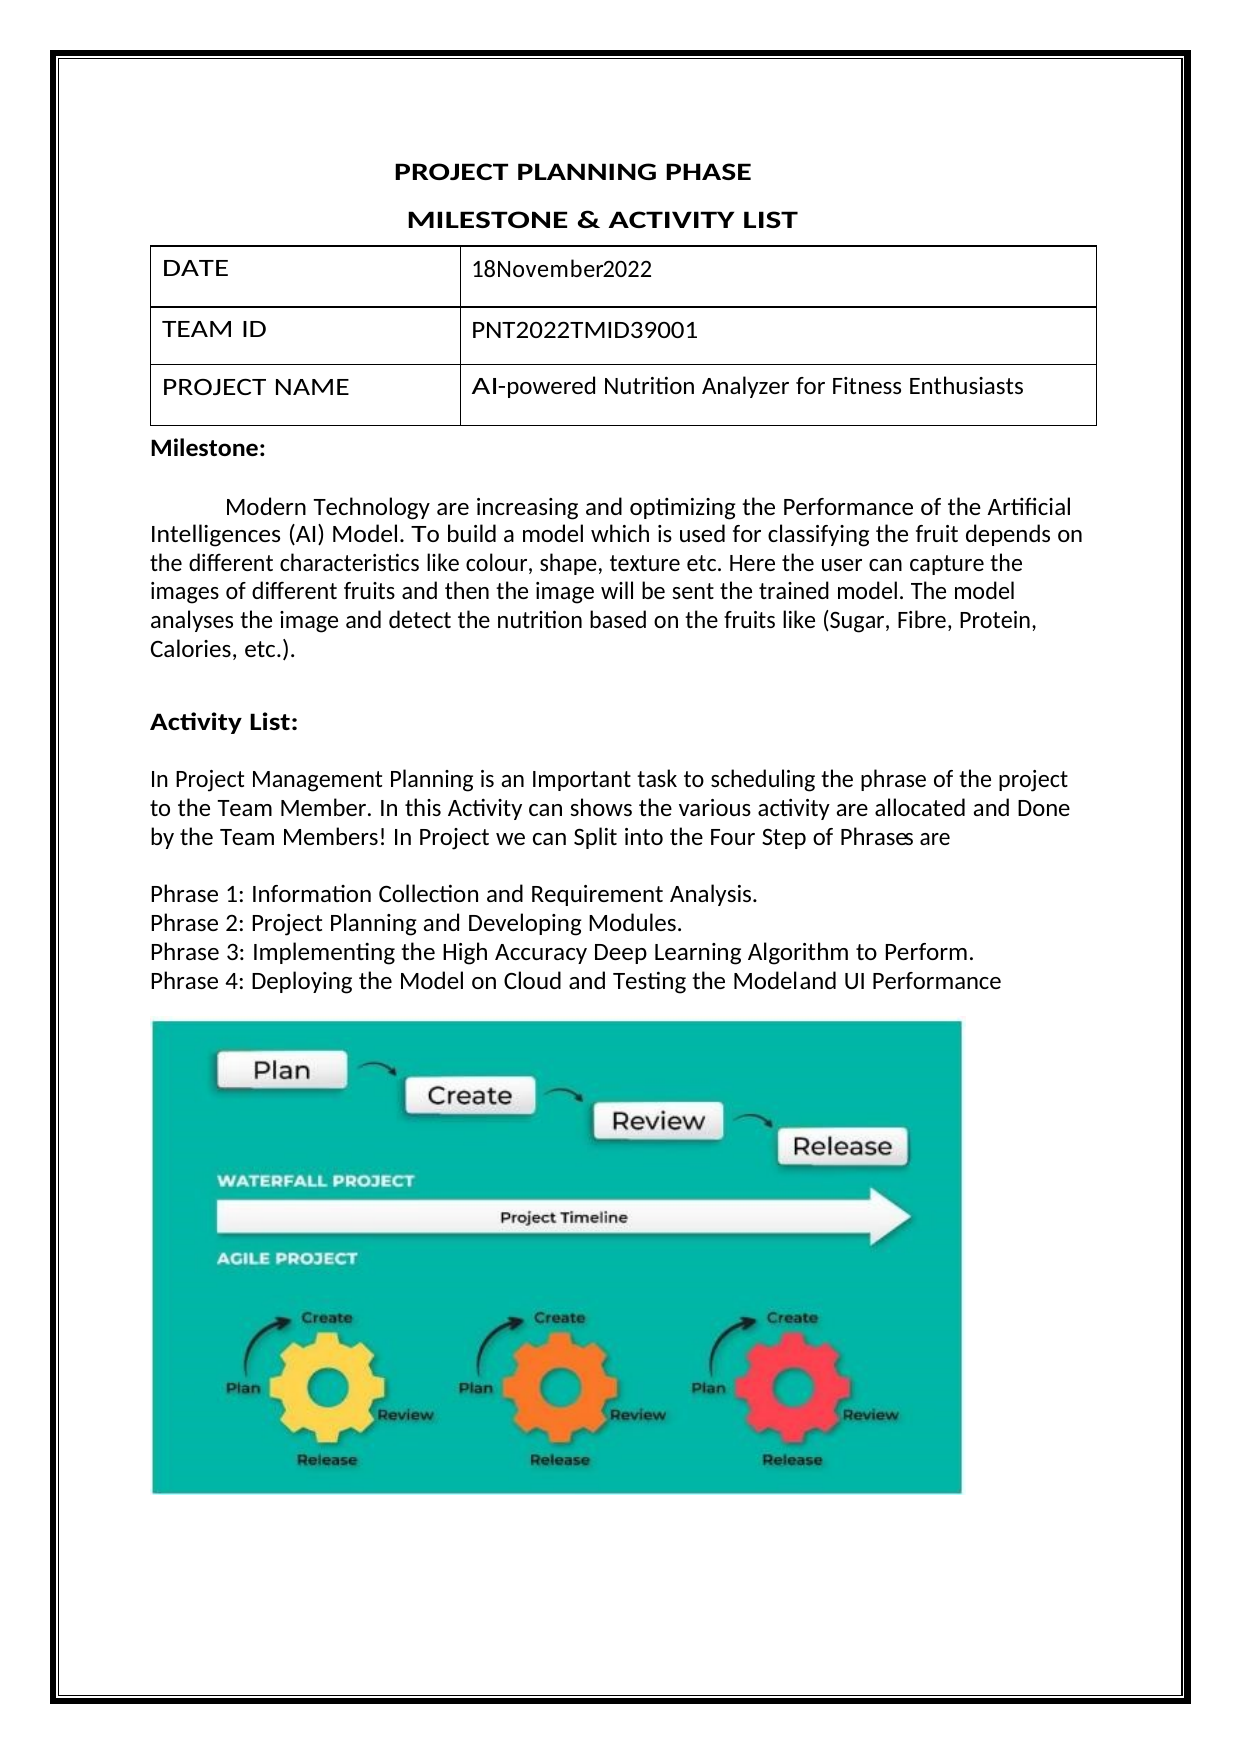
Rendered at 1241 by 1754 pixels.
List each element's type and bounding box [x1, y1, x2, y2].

picture [150, 1016, 966, 1495]
